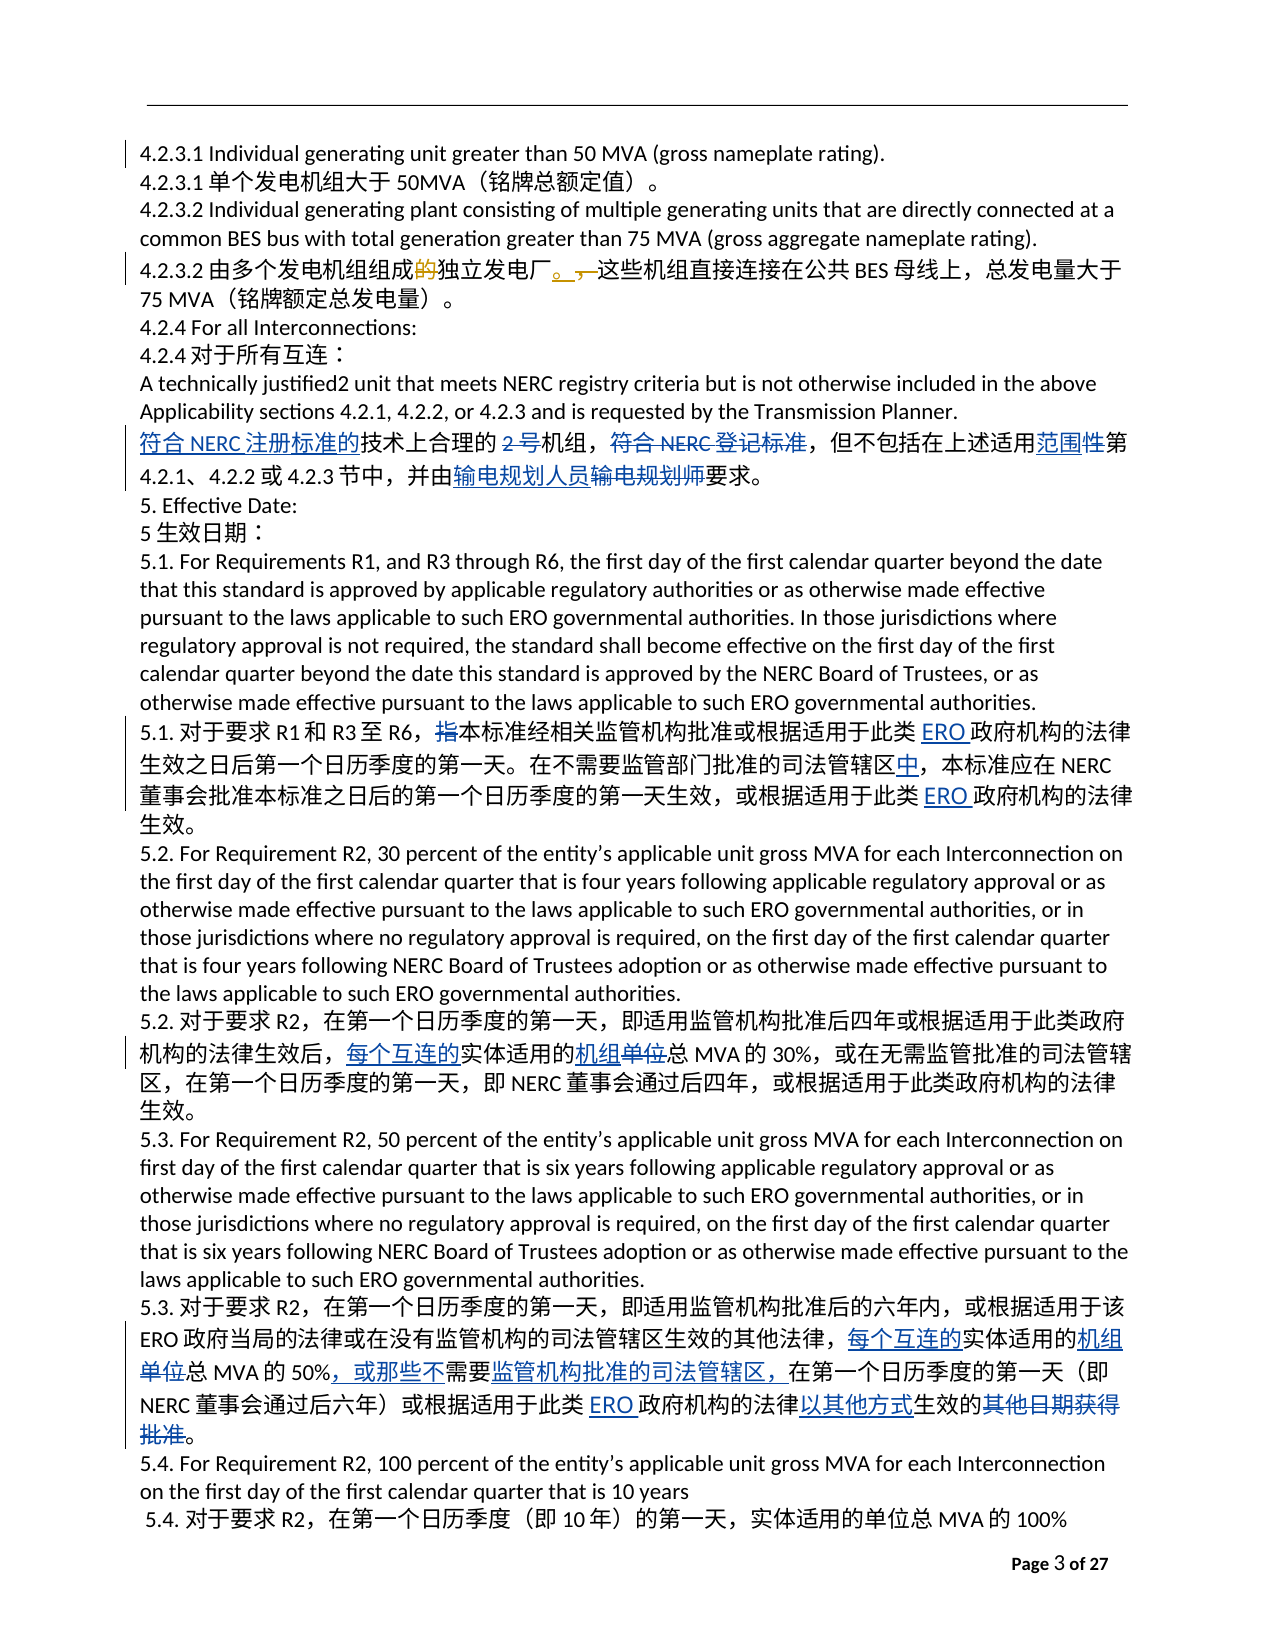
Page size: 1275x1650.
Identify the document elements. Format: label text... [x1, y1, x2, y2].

text 5.1. For Requirements R1, and R3 through R6, the first day of the first calendar quarter beyond the date that this standard is approved by applicable regulatory authorities or as otherwise made effective pursuant to the laws applicable to such ERO governmental authorities. In those jurisdictions where regulatory approval is not required, the standard shall become effective on the first day of the first calendar quarter beyond the date this standard is approved by the NERC Board of Trustees, or as otherwise made effective pursuant to the laws applicable to such ERO governmental authorities. [139, 547, 1135, 716]
text 4.2.3.1 Individual generating unit greater than 50 MVA (gross nameplate rating). [139, 139, 1135, 168]
text 5.4. For Requirement R2, 100 percent of the entity’s applicable unit gross MVA for each Interconnection on the first day of the first calendar quarter that is 10 years [139, 1449, 1135, 1505]
text 5. Effective Date: [139, 491, 1135, 519]
text 技术上合理的机组，，但不包括在上述适用第4.2.1、4.2.2或4.2.3节中，并由要求。 [139, 425, 1135, 491]
text 4.2.3.2由多个发电机组组成独立发电厂这些机组直接连接在公共BES母线上，总发电量大于75 MVA（铭牌额定总发电量）。 [139, 252, 1135, 313]
text 4.2.4对于所有互连： [139, 341, 1135, 369]
text 4.2.3.1单个发电机组大于50MVA（铭牌总额定值）。 [139, 168, 1135, 196]
text 4.2.3.2 Individual generating plant consisting of multiple generating units that are directly connected at a common BES bus with total generation greater than 75 MVA (gross aggregate nameplate rating). [139, 196, 1135, 252]
text 5.2. 对于要求R2，在第一个日历季度的第一天，即适用监管机构批准后四年或根据适用于此类政府机构的法律生效后，实体适用的总MVA的30%，或在无需监管批准的司法管辖区，在第一个日历季度的第一天，即NERC董事会通过后四年，或根据适用于此类政府机构的法律生效。 [139, 1007, 1135, 1125]
text A technically justified2 unit that meets NERC registry criteria but is not otherwise included in the above Applicability sections 4.2.1, 4.2.2, or 4.2.3 and is requested by the Transmission Planner. [139, 369, 1135, 425]
text 5.3. 对于要求R2，在第一个日历季度的第一天，即适用监管机构批准后的六年内，或根据适用于该ERO政府当局的法律或在没有监管机构的司法管辖区生效的其他法律，实体适用的总MVA的50%需要在第一个日历季度的第一天（即NERC董事会通过后六年）或根据适用于此类政府机构的法律生效的。 [139, 1293, 1135, 1449]
text 5生效日期： [139, 519, 1135, 547]
text 5.1. 对于要求R1和R3至R6，本标准经相关监管机构批准或根据适用于此类政府机构的法律生效之日后第一个日历季度的第一天。在不需要监管部门批准的司法管辖区，本标准应在NERC董事会批准本标准之日后的第一个日历季度的第一天生效，或根据适用于此类政府机构的法律生效。 [139, 716, 1135, 839]
text 5.4. 对于要求R2，在第一个日历季度（即10年）的第一天，实体适用的单位总MVA的100% [139, 1505, 1135, 1533]
text 5.2. For Requirement R2, 30 percent of the entity’s applicable unit gross MVA for each Interconnection on the first day of the first calendar quarter that is four years following applicable regulatory approval or as otherwise made effective pursuant to the laws applicable to such ERO governmental authorities, or in those jurisdictions where no regulatory approval is required, on the first day of the first calendar quarter that is four years following NERC Board of Trustees adoption or as otherwise made effective pursuant to the laws applicable to such ERO governmental authorities. [139, 839, 1135, 1007]
text 5.3. For Requirement R2, 50 percent of the entity’s applicable unit gross MVA for each Interconnection on first day of the first calendar quarter that is six years following applicable regulatory approval or as otherwise made effective pursuant to the laws applicable to such ERO governmental authorities, or in those jurisdictions where no regulatory approval is required, on the first day of the first calendar quarter that is six years following NERC Board of Trustees adoption or as otherwise made effective pursuant to the laws applicable to such ERO governmental authorities. [139, 1125, 1135, 1293]
text 4.2.4 For all Interconnections: [139, 313, 1135, 341]
